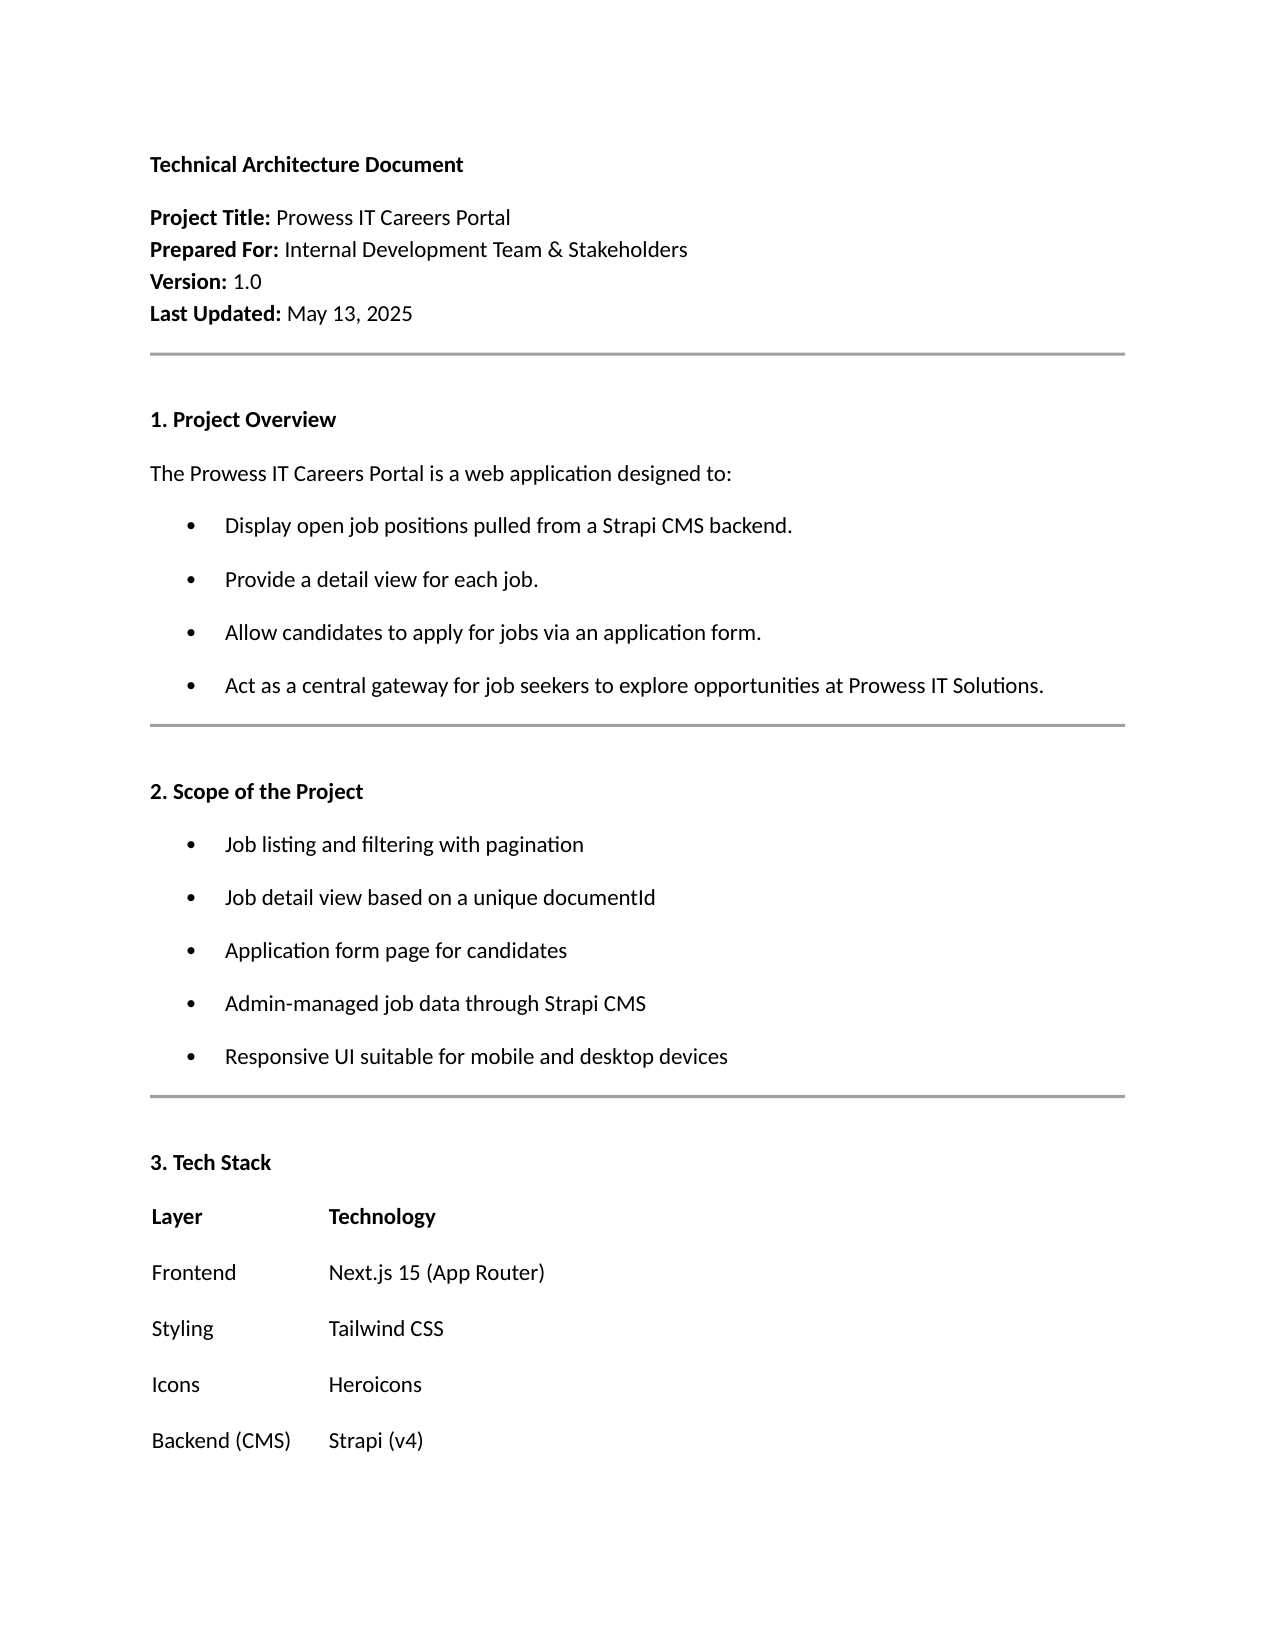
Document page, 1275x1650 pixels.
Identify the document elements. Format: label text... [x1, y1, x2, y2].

table_cell Next.js 15 (App Router) [327, 1257, 582, 1313]
text 1. Project Overview [150, 406, 1125, 434]
list Act as a central gateway for job seekers to explore opportunities at Prowess IT Solutions. [187, 671, 1125, 699]
list Job detail view based on a unique documentId [187, 883, 1125, 911]
table_header Layer [150, 1201, 327, 1257]
text The Prowess IT Careers Portal is a web application designed to: [150, 459, 1125, 487]
text 3. Tech Stack [150, 1148, 1125, 1176]
table_cell Strapi (v4) [327, 1424, 582, 1480]
table_cell Styling [150, 1313, 327, 1368]
table_cell Frontend [150, 1257, 327, 1313]
list Provide a detail view for each job. [187, 565, 1125, 593]
list Application form page for candidates [187, 936, 1125, 964]
list Job listing and filtering with pagination [187, 830, 1125, 858]
table_header Technology [327, 1201, 582, 1257]
list Display open job positions pulled from a Strapi CMS backend. [187, 512, 1125, 540]
table_cell Backend (CMS) [150, 1424, 327, 1480]
table_cell Tailwind CSS [327, 1313, 582, 1368]
list Allow candidates to apply for jobs via an application form. [187, 618, 1125, 646]
table_cell Heroicons [327, 1369, 582, 1424]
list Responsive UI suitable for mobile and desktop devices [187, 1042, 1125, 1070]
text 2. Scope of the Project [150, 777, 1125, 805]
table_cell Icons [150, 1369, 327, 1424]
list Admin-managed job data through Strapi CMS [187, 989, 1125, 1017]
text Project Title: Prowess IT Careers Portal Prepared For: Internal Development Team & Stakeholders Version: 1.0 Last Updated: May 13, 2025 [150, 203, 1125, 328]
text Technical Architecture Document [150, 150, 1125, 178]
